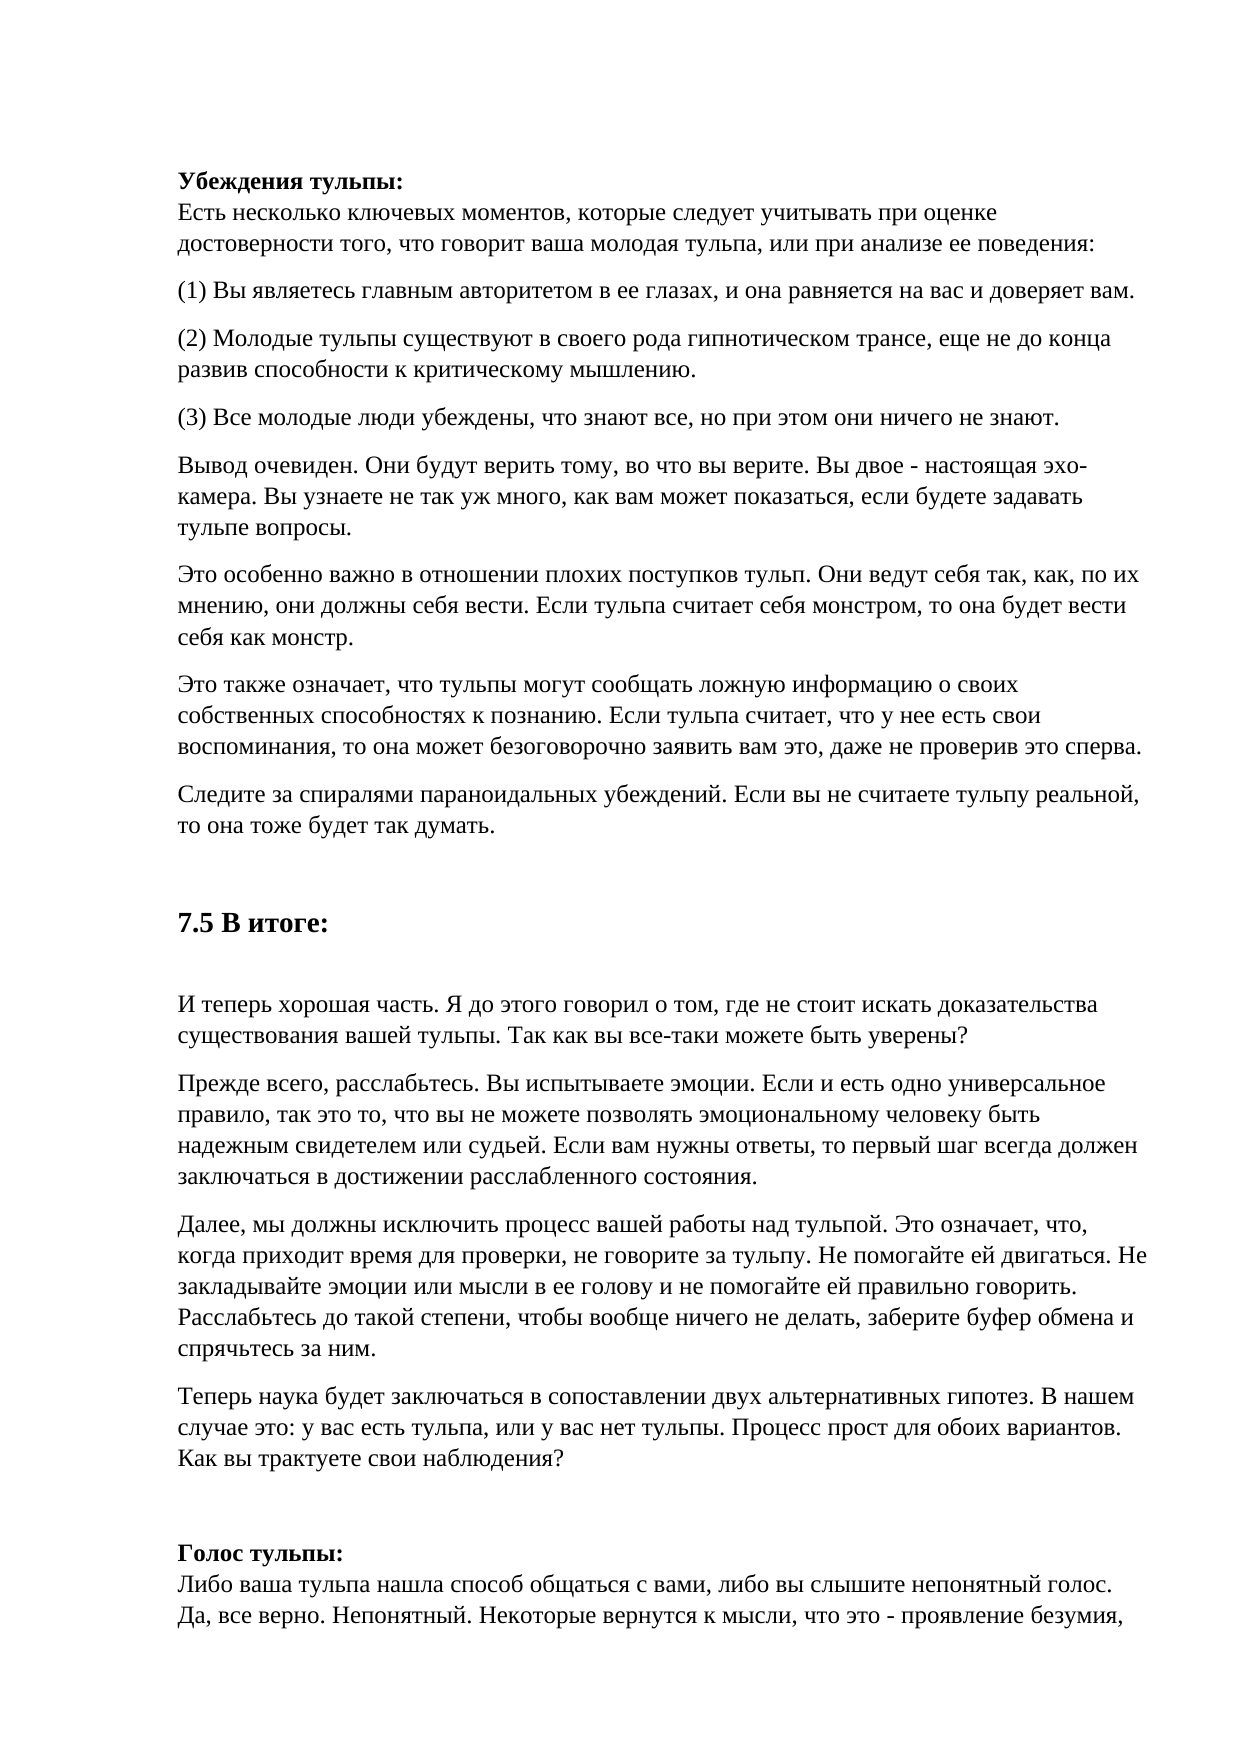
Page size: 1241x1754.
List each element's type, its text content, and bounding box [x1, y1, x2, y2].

text (3) Все молодые люди убеждены, что знают все, но при этом они ничего не знают. [177, 402, 1152, 431]
text Есть несколько ключевых моментов, которые следует учитывать при оценке достоверности того, что говорит ваша молодая тульпа, или при анализе ее поведения: [177, 197, 1152, 257]
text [177, 1569, 1152, 1629]
text Вывод очевиден. Они будут верить тому, во что вы верите. Вы двое - настоящая эхо-камера. Вы узнаете не так уж много, как вам может показаться, если будете задавать тульпе вопросы. [177, 450, 1152, 541]
text И теперь хорошая часть. Я до этого говорил о том, где не стоит искать доказательства существования вашей тульпы. Так как вы все-таки можете быть уверены? [177, 989, 1152, 1049]
text Теперь наука будет заключаться в сопоставлении двух альтернативных гипотез. В нашем случае это: у вас есть тульпа, или у вас нет тульпы. Процесс прост для обоих вариантов. Как вы трактуете свои наблюдения? [177, 1381, 1152, 1472]
text Следите за спиралями параноидальных убеждений. Если вы не считаете тульпу реальной, то она тоже будет так думать. [177, 779, 1152, 839]
subtitle Голос тульпы: [177, 1538, 1152, 1567]
text Далее, мы должны исключить процесс вашей работы над тульпой. Это означает, что, когда приходит время для проверки, не говорите за тульпу. Не помогайте ей двигаться. Не закладывайте эмоции или мысли в ее голову и не помогайте ей правильно говорить. Расслабьтесь до такой степени, чтобы вообще ничего не делать, заберите буфер обмена и спрячьтесь за ним. [177, 1209, 1152, 1362]
subtitle 7.5 В итоге: [177, 906, 1152, 939]
text Это особенно важно в отношении плохих поступков тульп. Они ведут себя так, как, по их мнению, они должны себя вести. Если тульпа считает себя монстром, то она будет вести себя как монстр. [177, 559, 1152, 650]
subtitle Убеждения тульпы: [177, 166, 1152, 194]
text Это также означает, что тульпы могут сообщать ложную информацию о своих собственных способностях к познанию. Если тульпа считает, что у нее есть свои воспоминания, то она может безоговорочно заявить вам это, даже не проверив это сперва. [177, 669, 1152, 760]
text (1) Вы являетесь главным авторитетом в ее глазах, и она равняется на вас и доверяет вам. [177, 276, 1152, 304]
text Прежде всего, расслабьтесь. Вы испытываете эмоции. Если и есть одно универсальное правило, так это то, что вы не можете позволять эмоциональному человеку быть надежным свидетелем или судьей. Если вам нужны ответы, то первый шаг всегда должен заключаться в достижении расслабленного состояния. [177, 1068, 1152, 1190]
text (2) Молодые тульпы существуют в своего рода гипнотическом трансе, еще не до конца развив способности к критическому мышлению. [177, 323, 1152, 383]
